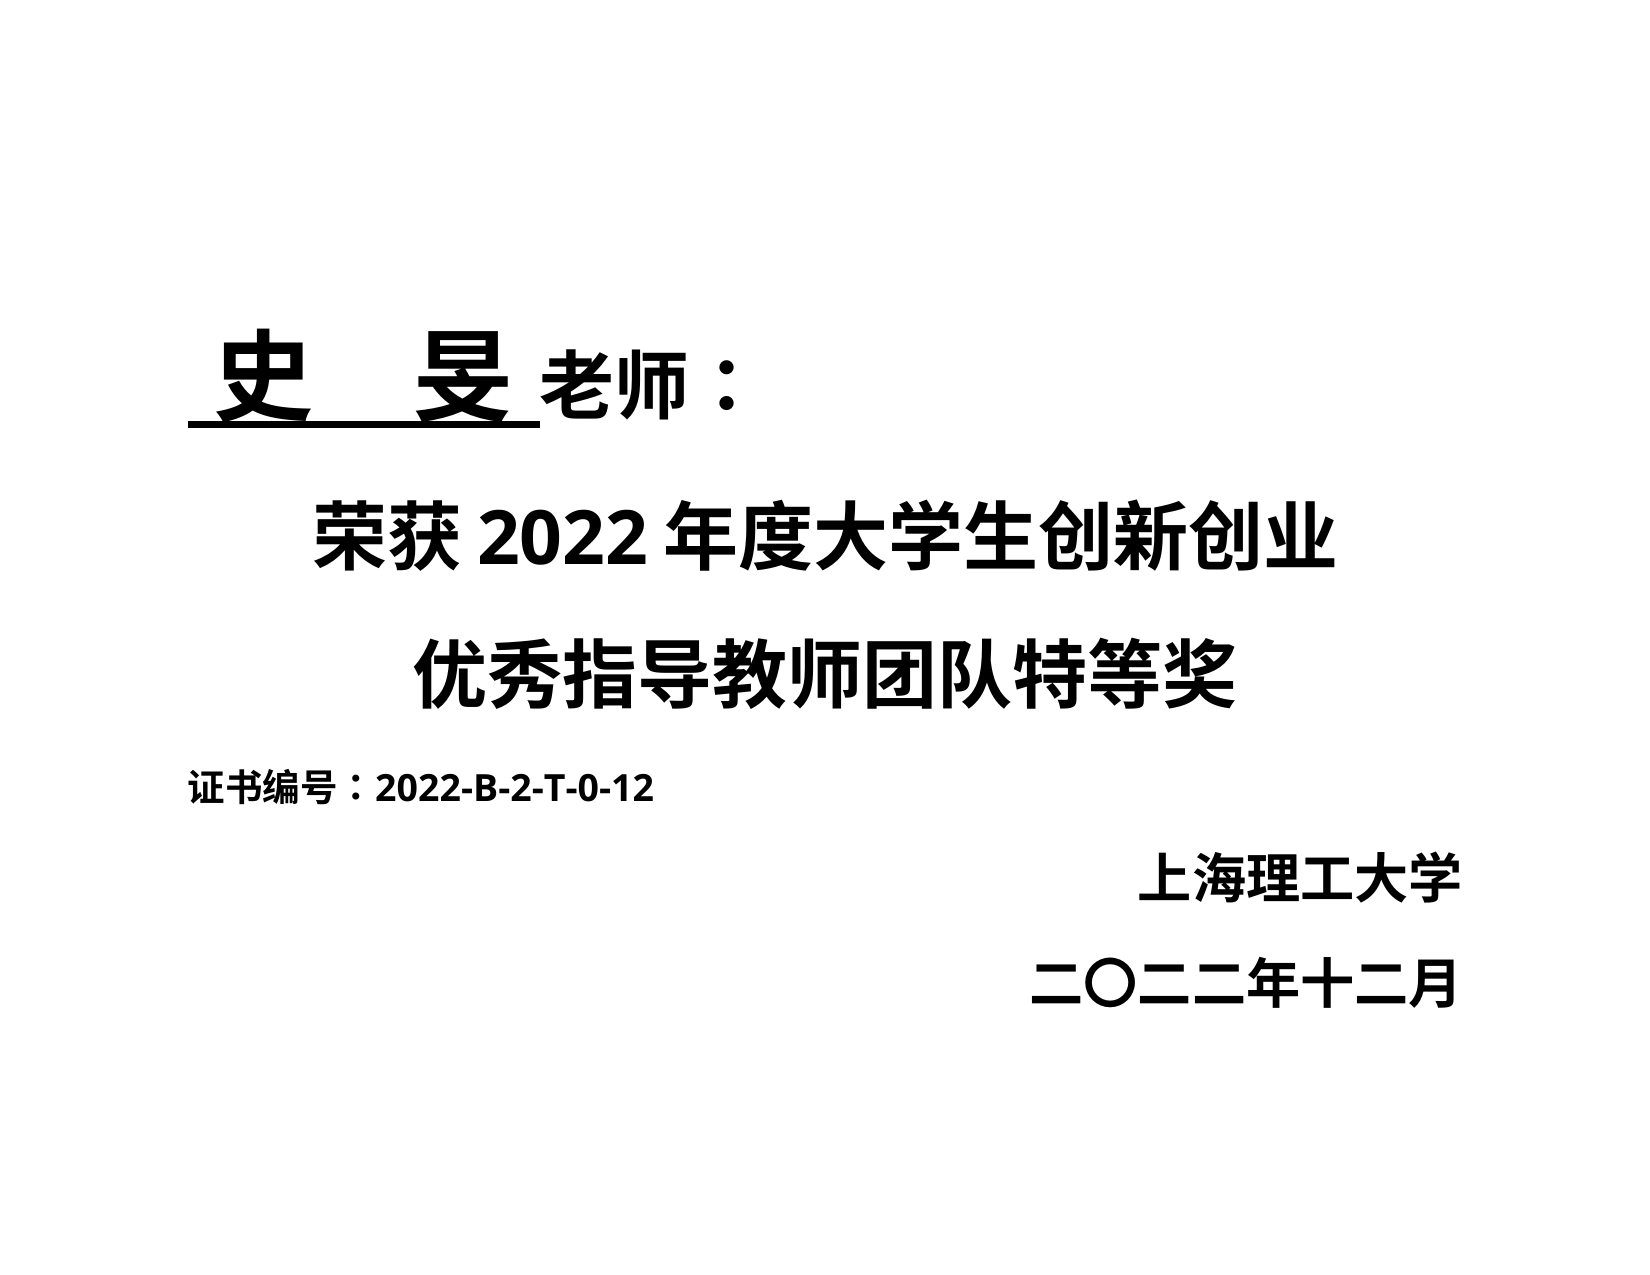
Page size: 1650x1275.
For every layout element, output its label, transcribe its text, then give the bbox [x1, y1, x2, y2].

text 史 旻 老师： [187, 150, 1462, 443]
text 证书编号：2022-B-2-T-0-12 [187, 761, 1462, 812]
text 荣获2022年度大学生创新创业 [187, 484, 1462, 586]
text 优秀指导教师团队特等奖 [187, 622, 1462, 725]
text 二〇二二年十二月 [187, 946, 1462, 1020]
text 上海理工大学 [187, 840, 1462, 914]
